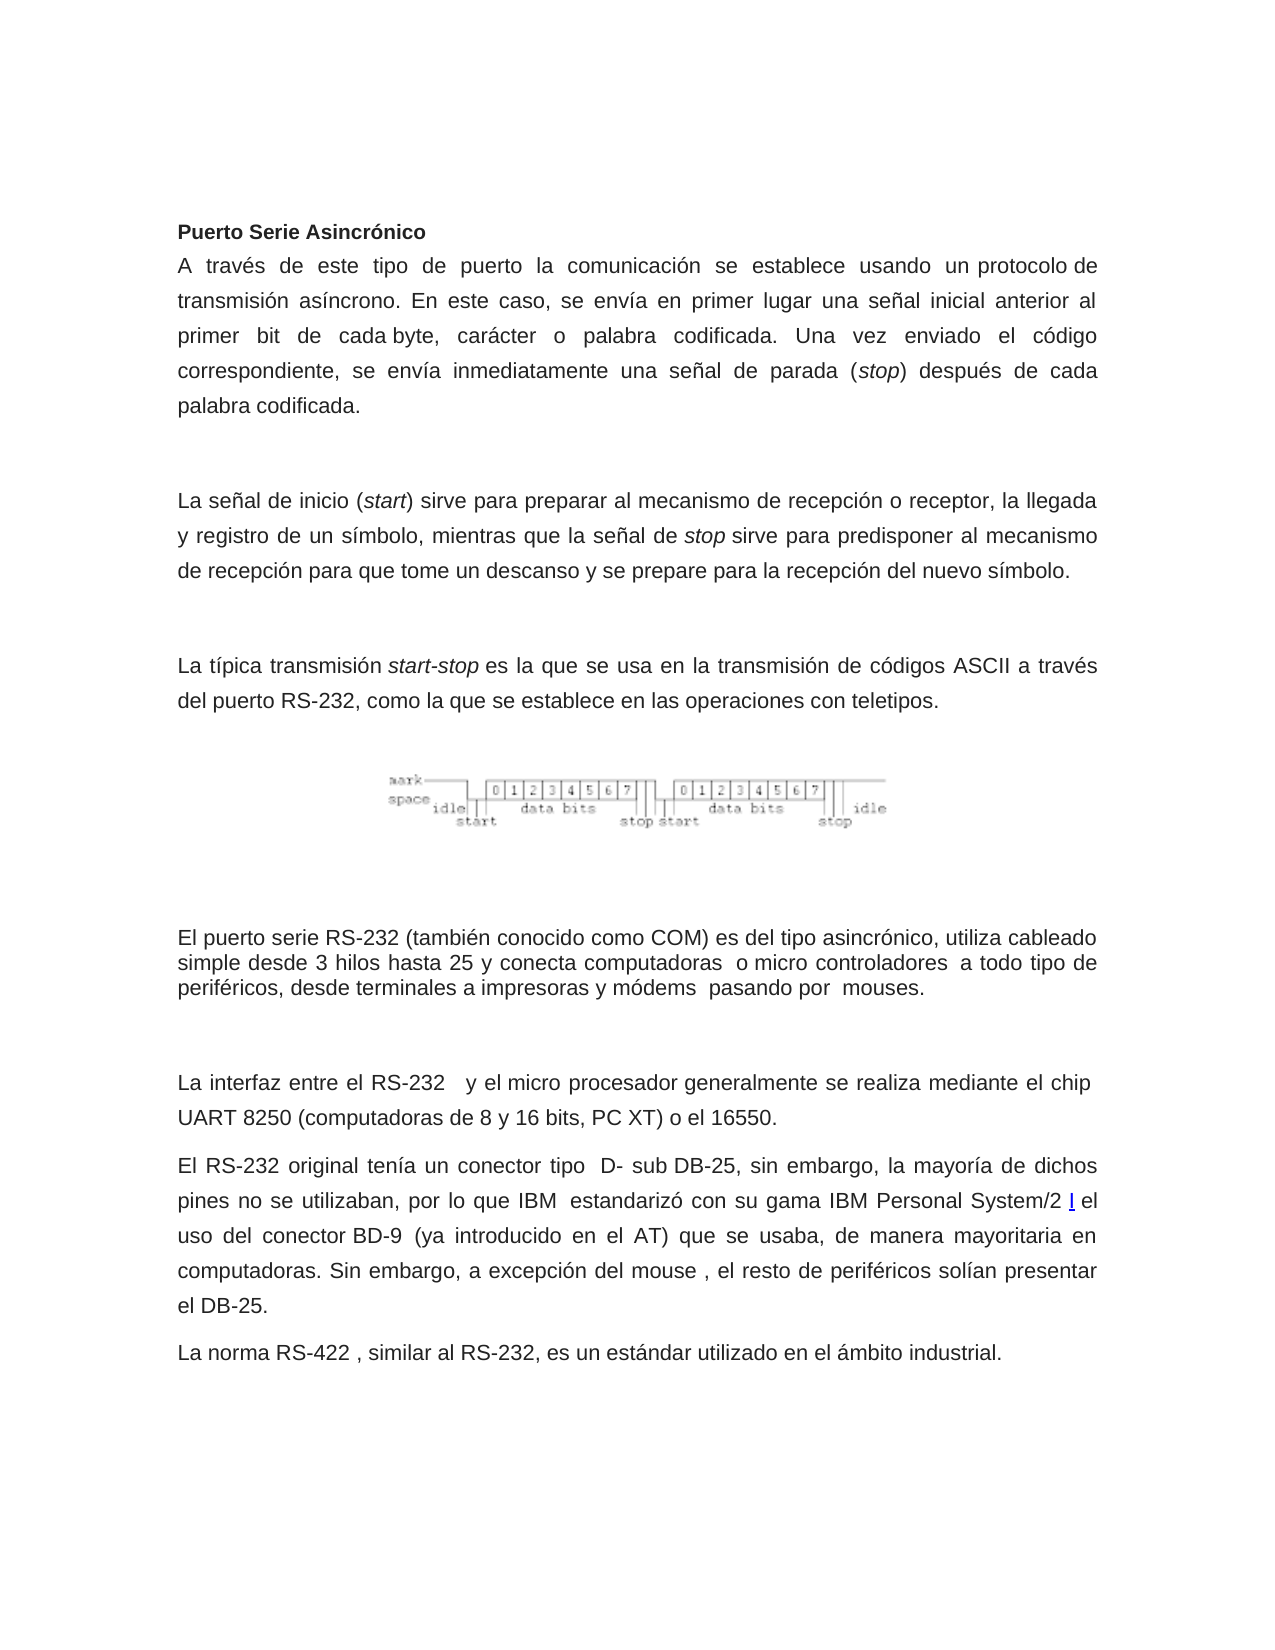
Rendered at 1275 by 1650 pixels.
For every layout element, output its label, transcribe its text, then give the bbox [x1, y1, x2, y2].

text La señal de inicio (start) sirve para preparar al mecanismo de recepción o receptor, la llegada y registro de un símbolo, mientras que la señal de stop sirve para predisponer al mecanismo de recepción para que tome un descanso y se prepare para la recepción del nuevo símbolo. [177, 478, 1098, 583]
text La norma RS-422 , similar al RS-232, es un estándar utilizado en el ámbito industrial. [177, 1330, 1098, 1365]
text El RS-232 original tenía un conector tipo D- sub DB-25, sin embargo, la mayoría de dichos pines no se utilizaban, por lo que IBM estandarizó con su gama IBM Personal System/2 I el uso del conector BD-9 (ya introducido en el AT) que se usaba, de manera mayoritaria en computadoras. Sin embargo, a excepción del mouse , el resto de periféricos solían presentar el DB-25. [177, 1143, 1098, 1318]
text Puerto Serie Asincrónico [177, 219, 1098, 243]
text La típica transmisión start-stop es la que se usa en la transmisión de códigos ASCII a través del puerto RS-232, como la que se establece en las operaciones con teletipos. [177, 643, 1098, 713]
text A través de este tipo de puerto la comunicación se establece usando un protocolo de transmisión asíncrono. En este caso, se envía en primer lugar una señal inicial anterior al primer bit de cada byte, carácter o palabra codificada. Una vez enviado el código correspondiente, se envía inmediatamente una señal de parada (stop) después de cada palabra codificada. [177, 243, 1098, 418]
text La interfaz entre el RS-232 y el micro procesador generalmente se realiza mediante el chip UART 8250 (computadoras de 8 y 16 bits, PC XT) o el 16550. [177, 1060, 1098, 1130]
picture [387, 773, 888, 830]
text El puerto serie RS-232 (también conocido como COM) es del tipo asincrónico, utiliza cableado simple desde 3 hilos hasta 25 y conecta computadoras o micro controladores a todo tipo de periféricos, desde terminales a impresoras y módems pasando por mouses. [177, 925, 1098, 1000]
